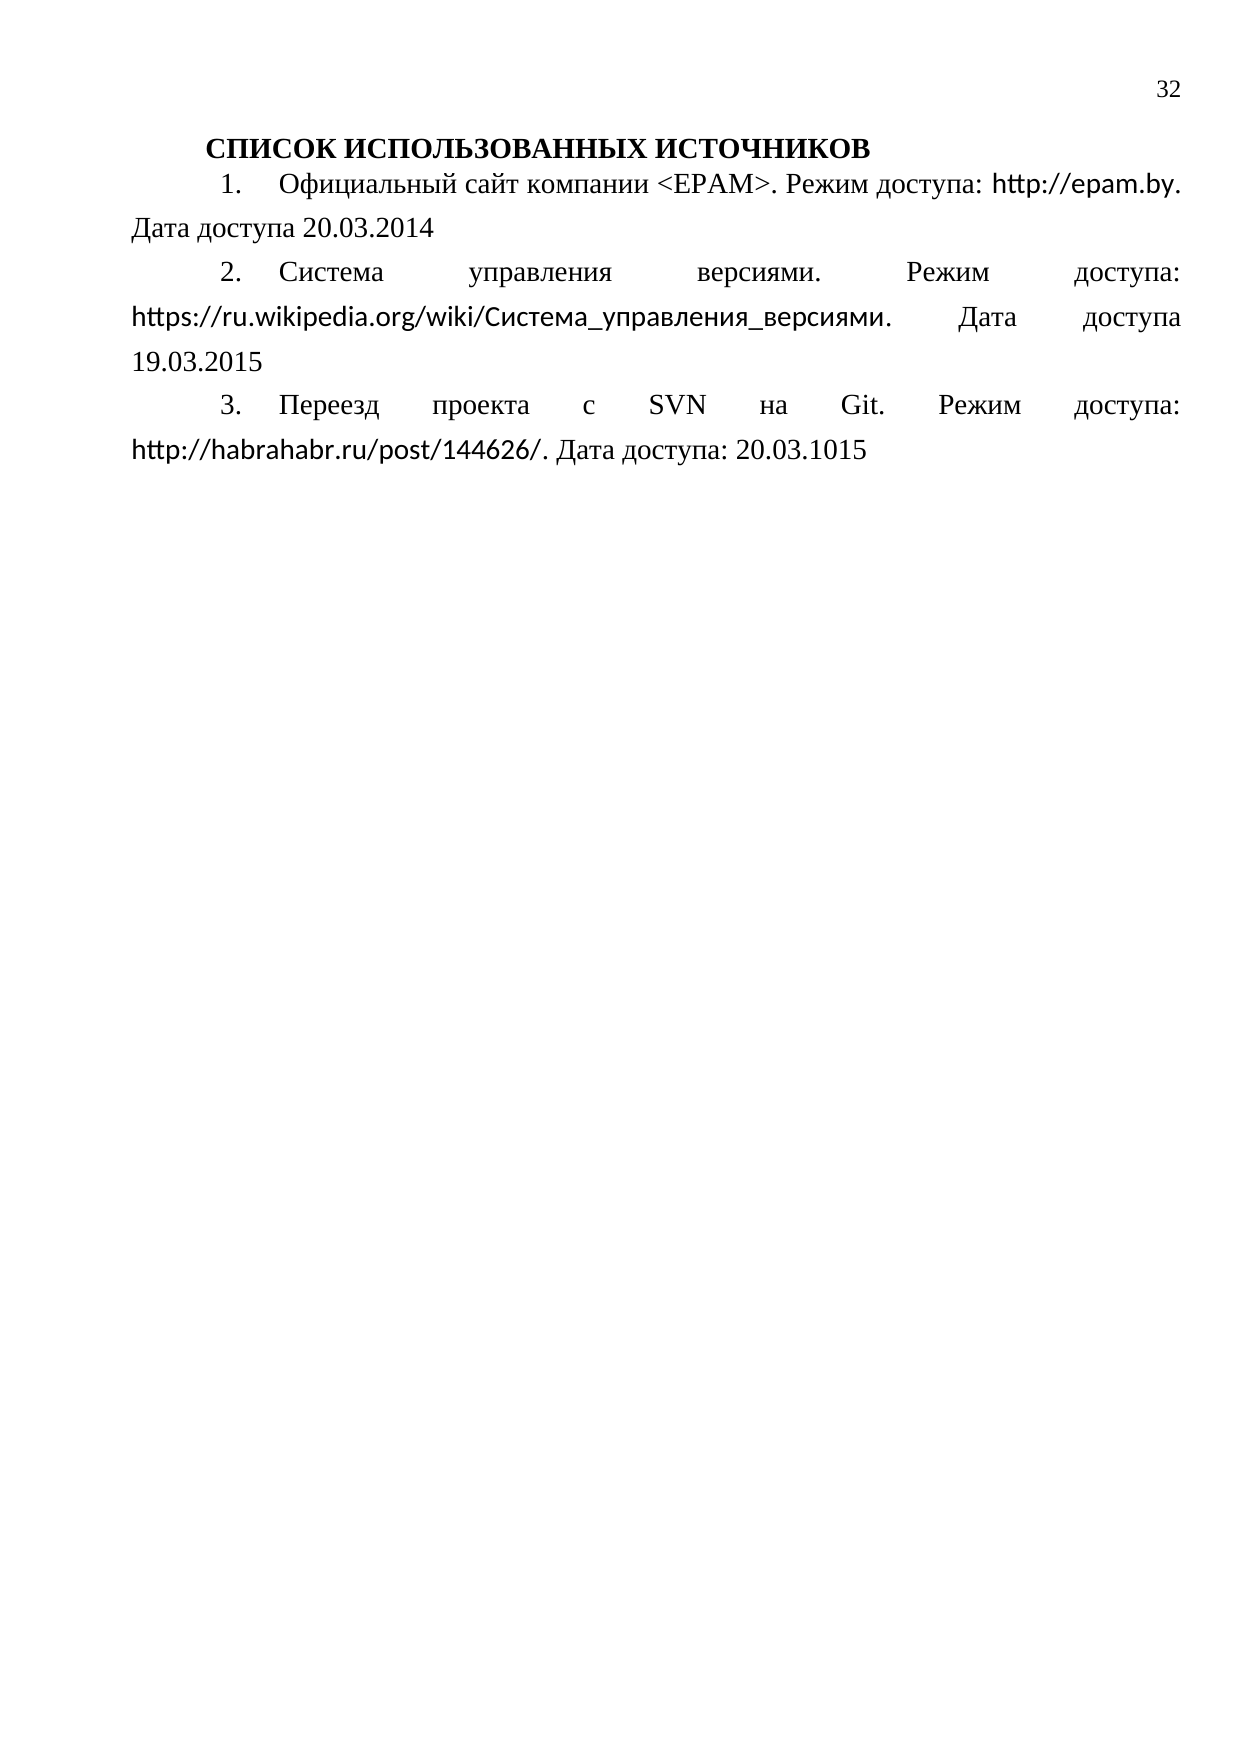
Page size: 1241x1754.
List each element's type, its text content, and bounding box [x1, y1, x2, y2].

list Переезд проекта с SVN на Git. Режим доступа: http://habrahabr.ru/post/144626/. Дата доступа: 20.03.1015 [131, 387, 1181, 467]
subtitle СПИСОК ИСПОЛЬЗОВАННЫХ ИСТОЧНИКОВ [131, 131, 1181, 165]
list Официальный сайт компании <EPAM>. Режим доступа: http://epam.by. Дата доступа 20.03.2014 [131, 165, 1181, 244]
list Система управления версиями. Режим доступа: https://ru.wikipedia.org/wiki/Система_управления_версиями. Дата доступа 19.03.2015 [131, 254, 1181, 377]
